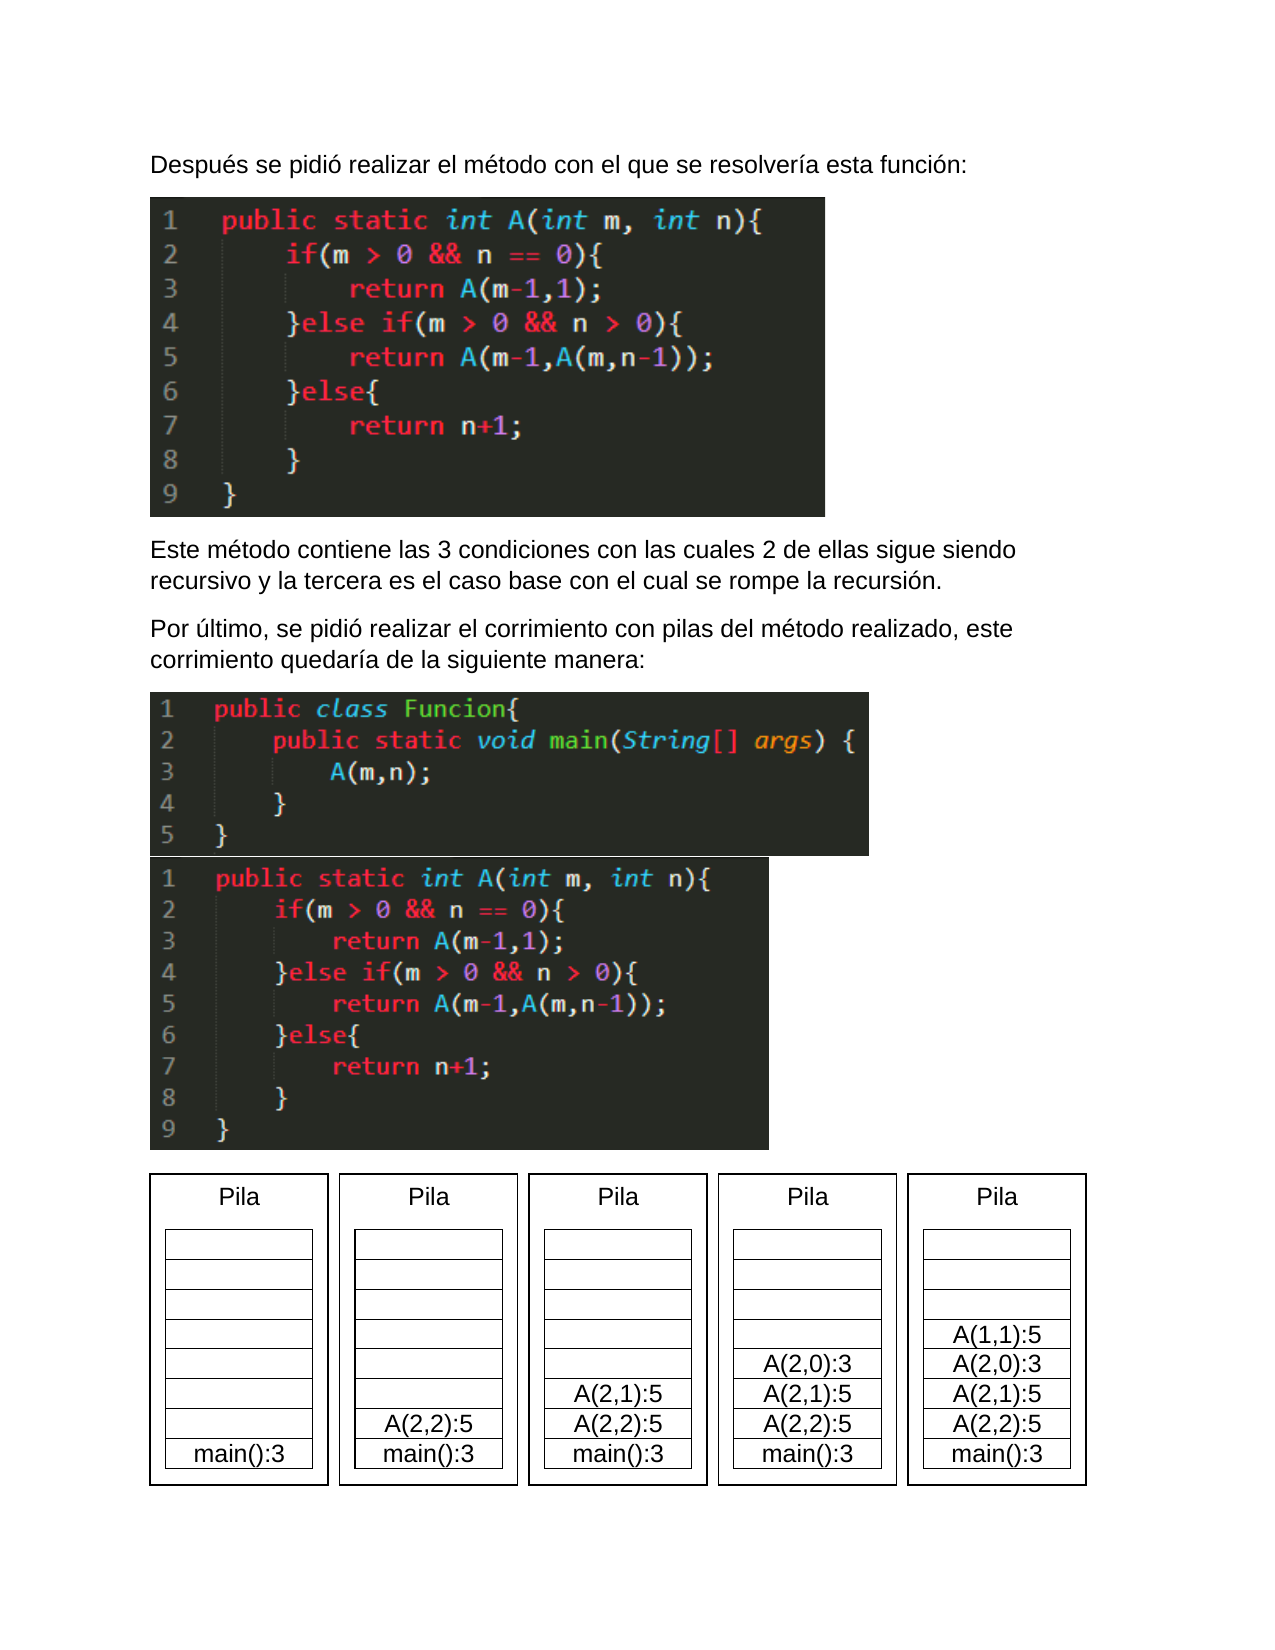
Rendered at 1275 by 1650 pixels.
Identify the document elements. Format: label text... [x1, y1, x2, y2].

picture [150, 197, 826, 517]
picture [150, 857, 769, 1150]
text Después se pidió realizar el método con el que se resolvería esta función: [150, 150, 1125, 179]
picture [150, 692, 869, 856]
text Por último, se pidió realizar el corrimiento con pilas del método realizado, este corrimiento quedaría de la siguiente manera: [150, 614, 1125, 674]
text Este método contiene las 3 condiciones con las cuales 2 de ellas sigue siendo recursivo y la tercera es el caso base con el cual se rompe la recursión. [150, 535, 1125, 595]
